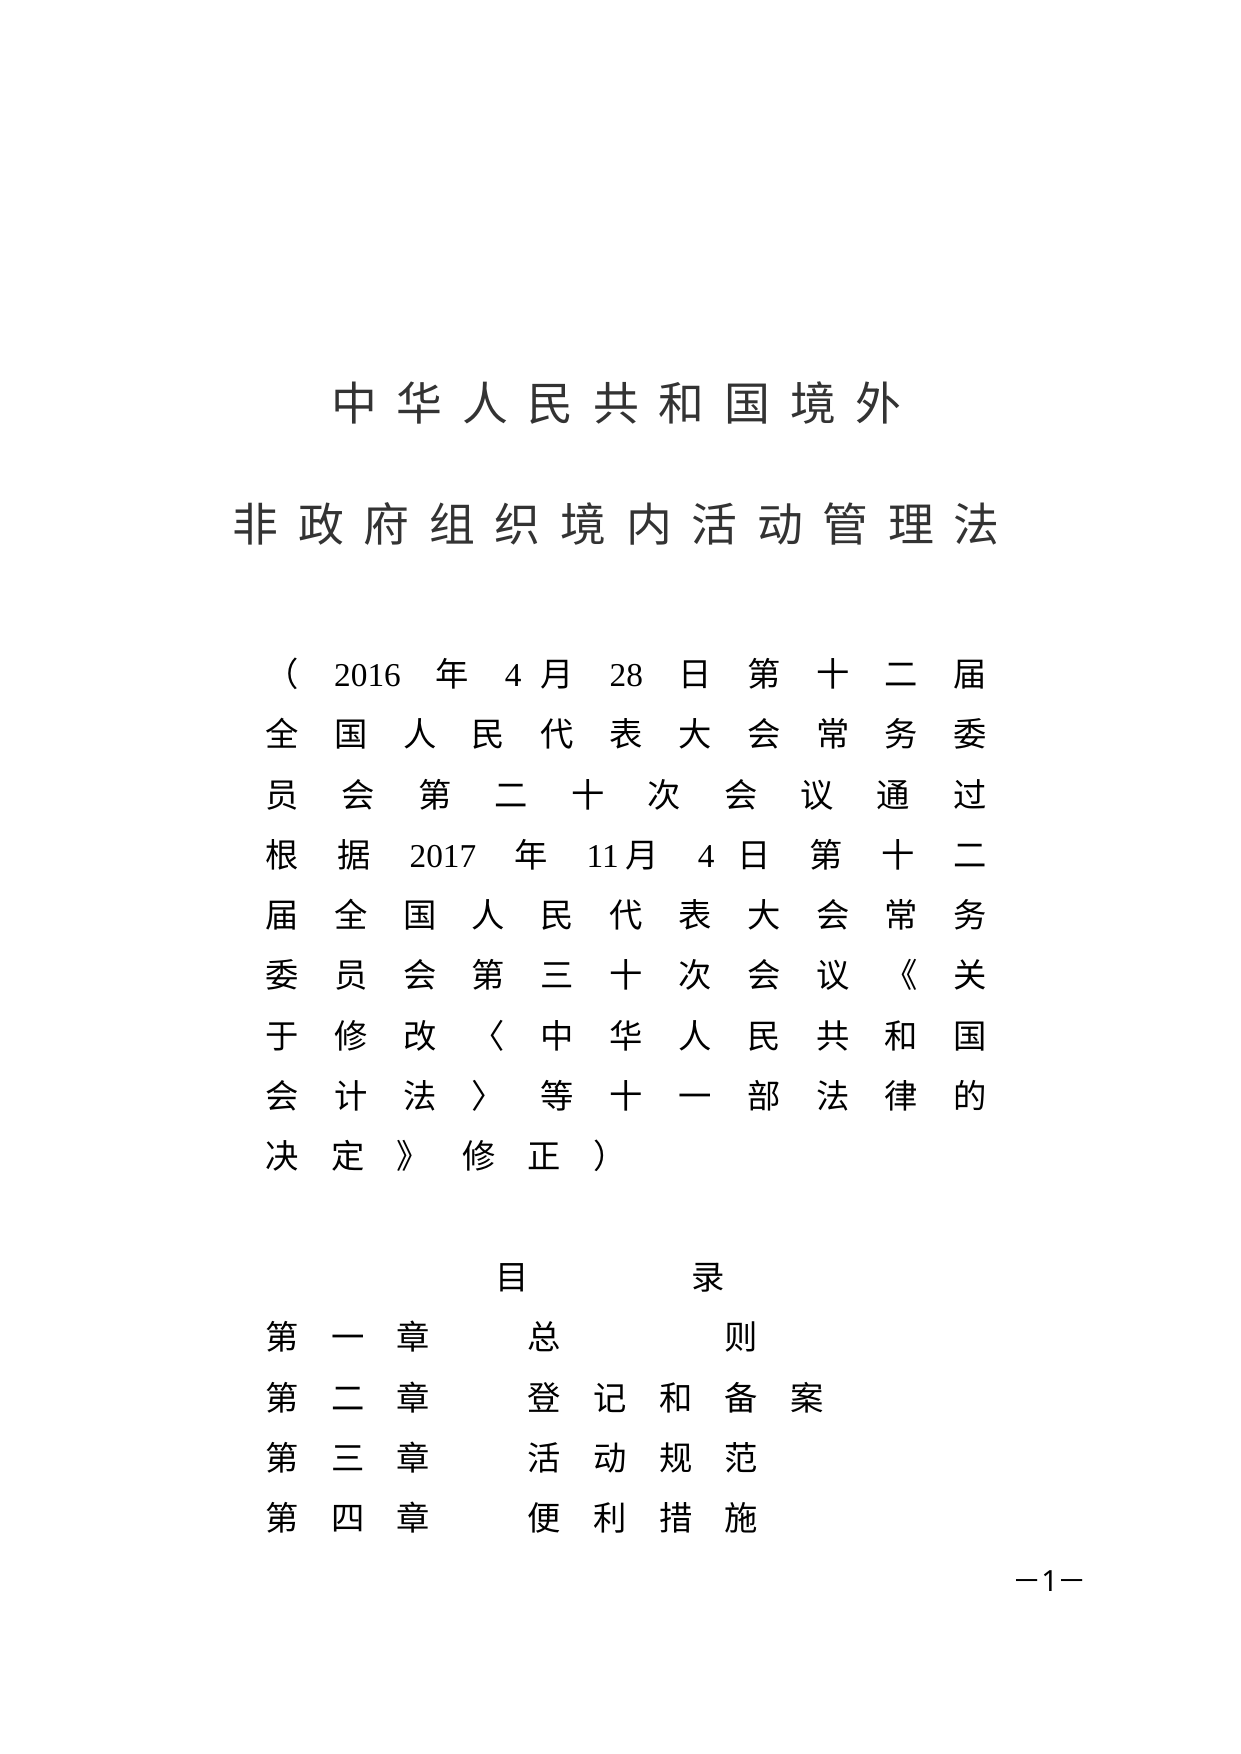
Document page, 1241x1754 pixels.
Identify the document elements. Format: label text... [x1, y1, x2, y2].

text 第一章 总 则 [232, 1305, 1085, 1365]
text （2016年4月28日第十二届全国人民代表大会常务委员会第二十次会议通过 根据2017年11月4日第十二届全国人民代表大会常务委员会第三十次会议《关于修改〈中华人民共和国会计法〉等十一部法律的决定》修正） [232, 642, 1019, 1184]
text 第四章 便利措施 [232, 1486, 1085, 1546]
text 中华人民共和国境外 非政府组织境内活动管理法 [167, 340, 1085, 581]
text 第三章 活动规范 [232, 1426, 1085, 1486]
text 第二章 登记和备案 [232, 1365, 1085, 1426]
text 目 录 [167, 1245, 1085, 1305]
